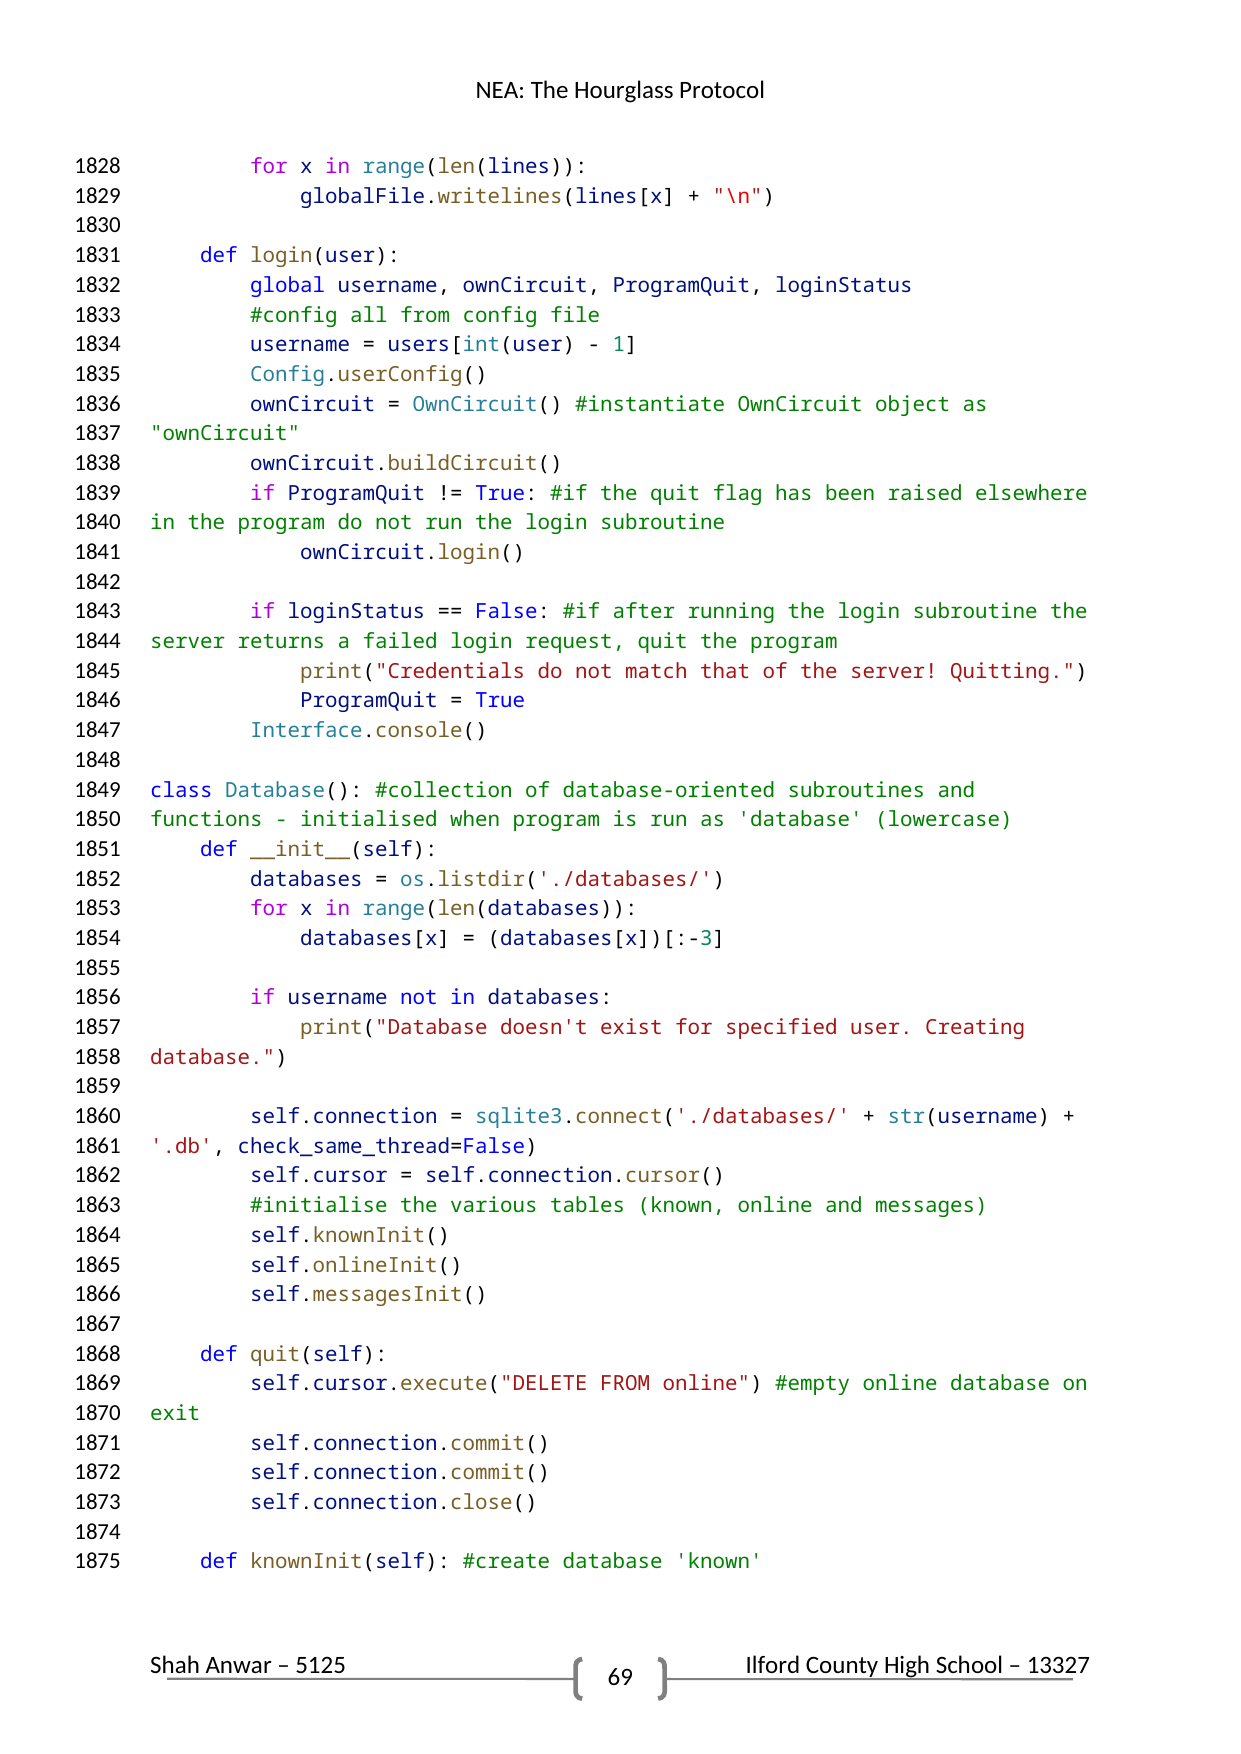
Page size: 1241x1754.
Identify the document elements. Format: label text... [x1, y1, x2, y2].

text self.cursor.execute("DELETE FROM online") #empty online database on exit [150, 1367, 1090, 1427]
text self.connection.commit() [150, 1456, 1090, 1486]
text print("Credentials do not match that of the server! Quitting.") [150, 655, 1090, 684]
text self.cursor = self.connection.cursor() [150, 1159, 1090, 1189]
text self.messagesInit() [150, 1278, 1090, 1308]
text Interface.console() [150, 714, 1090, 744]
text if ProgramQuit != True: #if the quit flag has been raised elsewhere in the program do not run the login subroutine [150, 477, 1090, 536]
text for x in range(len(databases)): [150, 892, 1090, 922]
text #initialise the various tables (known, online and messages) [150, 1189, 1090, 1219]
text username = users[int(user) - 1] [150, 328, 1090, 358]
text globalFile.writelines(lines[x] + "\n") [150, 180, 1090, 209]
text def __init__(self): [150, 833, 1090, 862]
text if loginStatus == False: #if after running the login subroutine the server returns a failed login request, quit the program [150, 595, 1090, 655]
text self.knownInit() [150, 1219, 1090, 1248]
text def login(user): [150, 239, 1090, 269]
text ownCircuit.login() [150, 536, 1090, 566]
text self.connection = sqlite3.connect('./databases/' + str(username) + '.db', check_same_thread=False) [150, 1100, 1090, 1159]
text ownCircuit = OwnCircuit() #instantiate OwnCircuit object as "ownCircuit" [150, 387, 1090, 447]
text for x in range(len(lines)): [150, 150, 1090, 180]
text databases[x] = (databases[x])[:-3] [150, 922, 1090, 952]
text #config all from config file [150, 298, 1090, 328]
text ownCircuit.buildCircuit() [150, 447, 1090, 477]
text def knownInit(self): #create database 'known' [150, 1545, 1090, 1575]
text global username, ownCircuit, ProgramQuit, loginStatus [150, 269, 1090, 298]
text Config.userConfig() [150, 358, 1090, 387]
text ProgramQuit = True [150, 684, 1090, 714]
text databases = os.listdir('./databases/') [150, 862, 1090, 892]
text def quit(self): [150, 1337, 1090, 1367]
text if username not in databases: [150, 981, 1090, 1011]
text print("Database doesn't exist for specified user. Creating database.") [150, 1011, 1090, 1070]
text self.connection.close() [150, 1486, 1090, 1516]
text class Database(): #collection of database-oriented subroutines and functions - initialised when program is run as 'database' (lowercase) [150, 773, 1090, 833]
text self.connection.commit() [150, 1427, 1090, 1456]
text self.onlineInit() [150, 1248, 1090, 1278]
